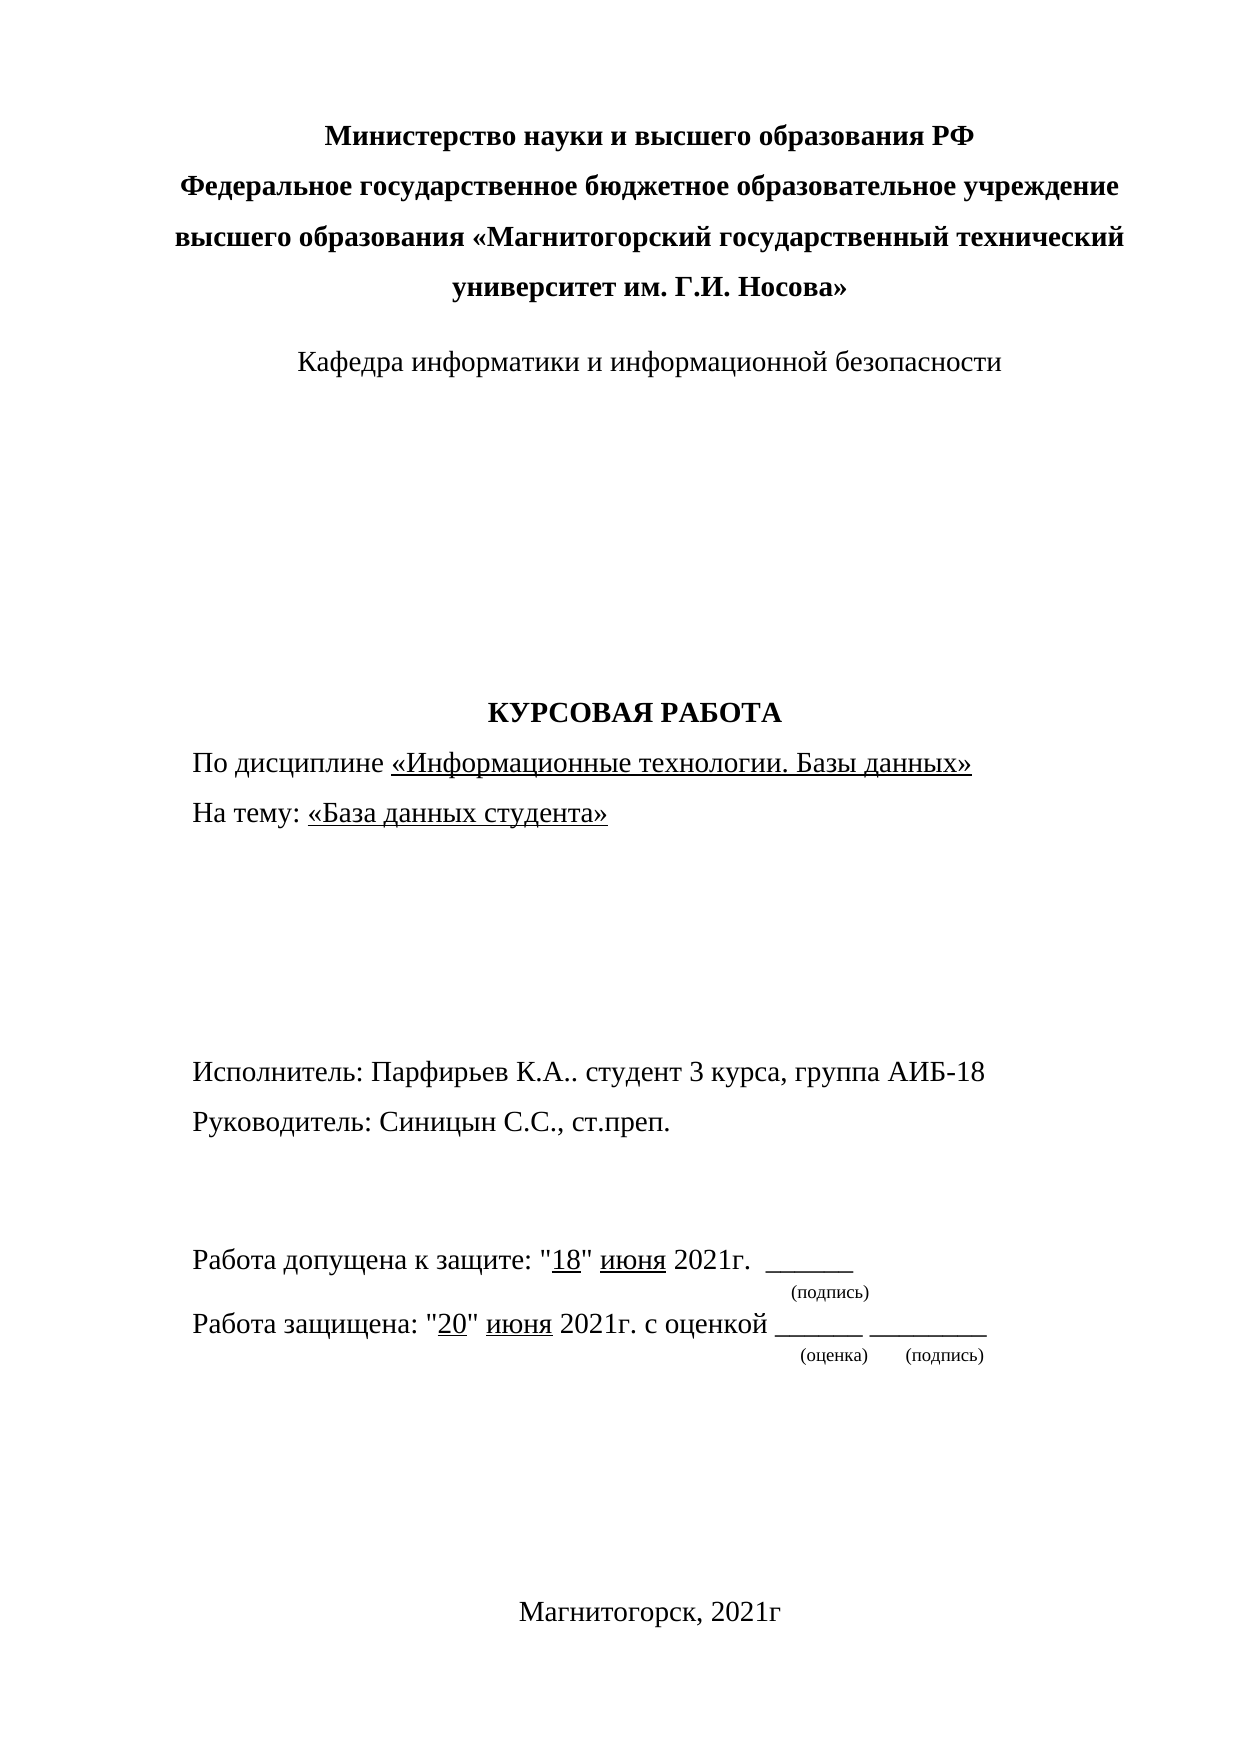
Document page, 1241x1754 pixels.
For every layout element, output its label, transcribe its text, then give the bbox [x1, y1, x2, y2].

text Кафедра информатики и информационной безопасности [118, 344, 1181, 378]
text Федеральное государственное бюджетное образовательное учреждение высшего образования «Магнитогорский государственный технический университет им. Г.И. Носова» [118, 168, 1181, 303]
text Руководитель: Синицын С.С., ст.преп. [118, 1104, 1181, 1138]
text (оценка) (подпись) [118, 1344, 1181, 1366]
text КУРСОВАЯ РАБОТА [88, 695, 1181, 728]
text Исполнитель: Парфирьев К.А.. студент 3 курса, группа АИБ-18 [118, 1054, 1181, 1088]
text Работа защищена: "20" июня 2021г. с оценкой ______ ________ [118, 1306, 1181, 1339]
text На тему: «База данных студента» [192, 796, 1181, 829]
text По дисциплине «Информационные технологии. Базы данных» [192, 745, 1181, 779]
text Работа допущена к защите: "18" июня 2021г. ______ [118, 1242, 1181, 1276]
text Министерство науки и высшего образования РФ [118, 118, 1181, 152]
text Магнитогорск, 2021г [118, 1594, 1181, 1628]
text (подпись) [118, 1281, 1181, 1302]
